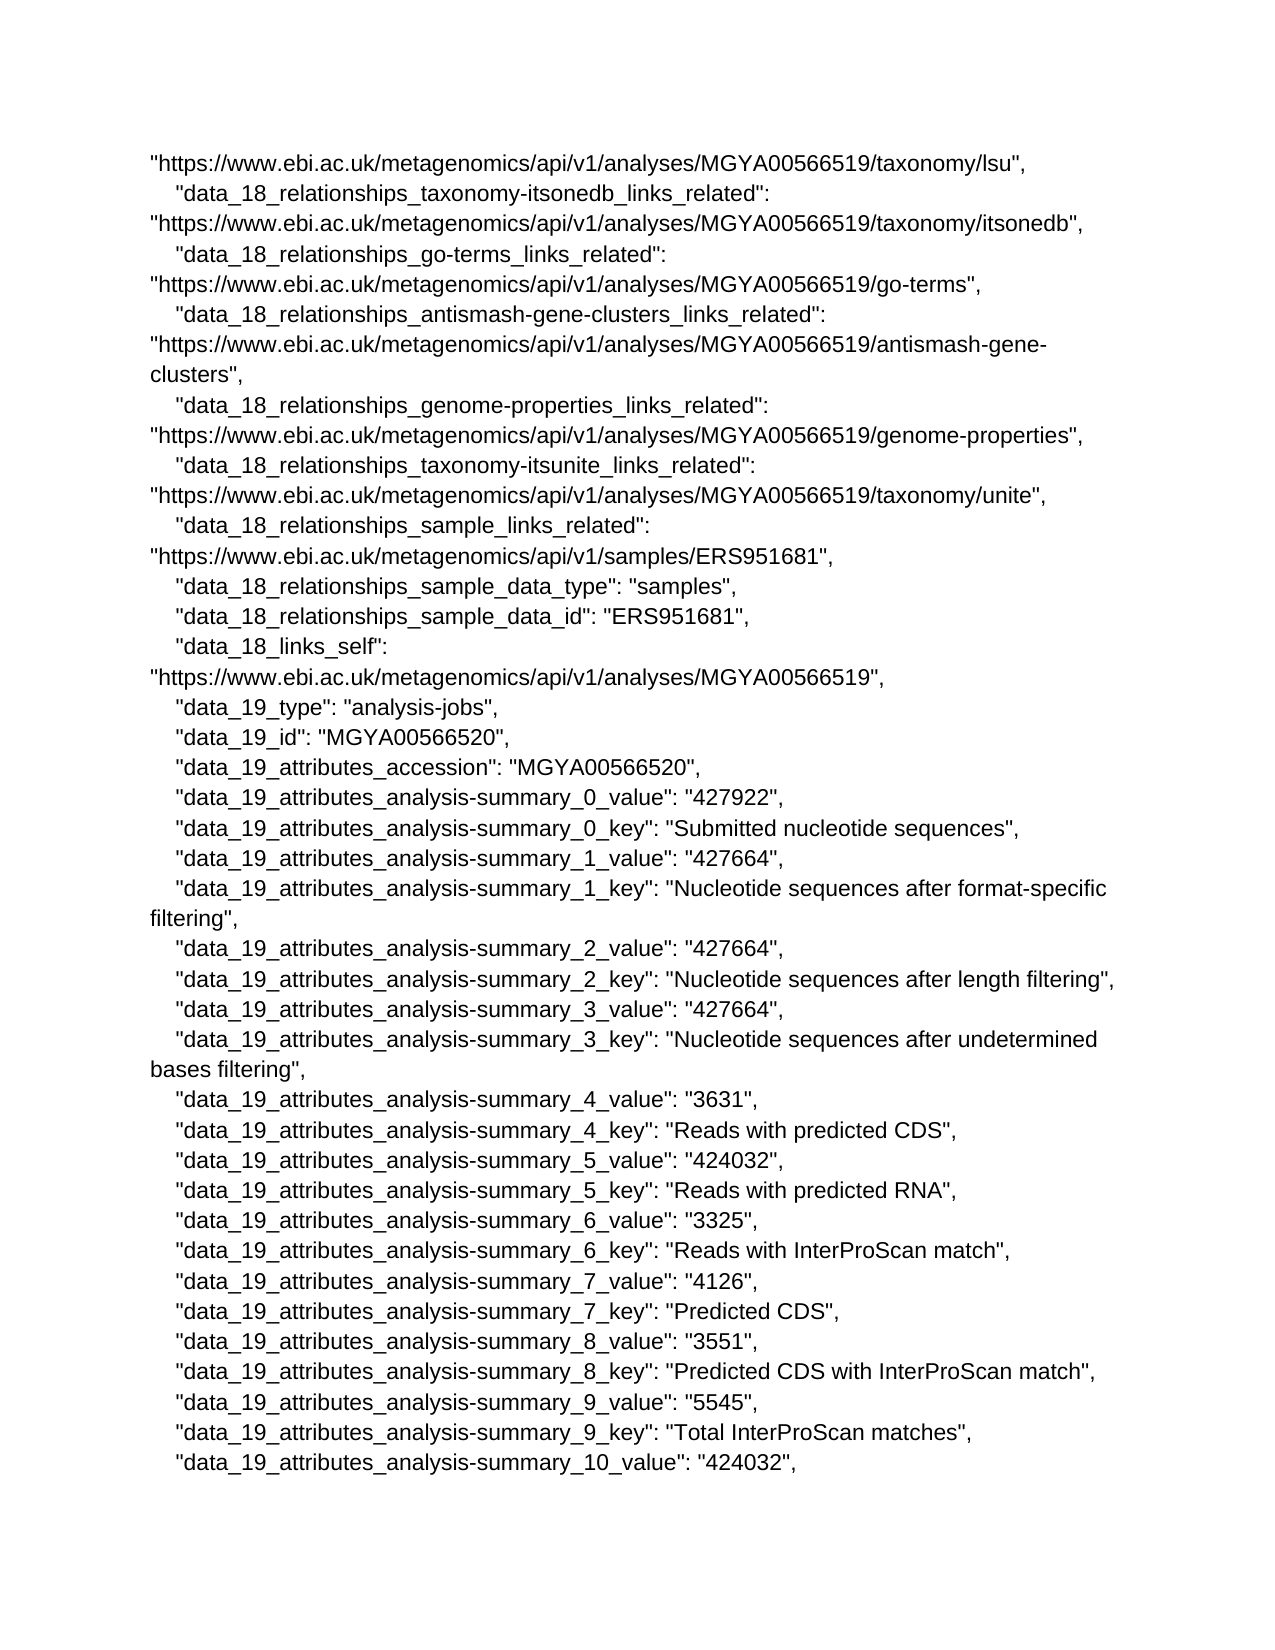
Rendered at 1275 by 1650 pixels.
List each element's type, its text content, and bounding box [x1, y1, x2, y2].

text "data_19_attributes_analysis-summary_6_key": "Reads with InterProScan match", [150, 1237, 1125, 1264]
text "data_19_attributes_analysis-summary_3_key": "Nucleotide sequences after undetermined bases filtering", [150, 1026, 1125, 1083]
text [150, 150, 1125, 176]
text "data_18_relationships_taxonomy-itsunite_links_related": "https://www.ebi.ac.uk/metagenomics/api/v1/analyses/MGYA00566519/taxonomy/unite", [150, 452, 1125, 509]
text "data_19_attributes_analysis-summary_4_value": "3631", [150, 1086, 1125, 1113]
text "data_19_attributes_analysis-summary_6_value": "3325", [150, 1207, 1125, 1234]
text "data_18_relationships_sample_links_related": "https://www.ebi.ac.uk/metagenomics/api/v1/samples/ERS951681", [150, 512, 1125, 569]
text "data_19_attributes_analysis-summary_5_key": "Reads with predicted RNA", [150, 1177, 1125, 1203]
text "data_19_attributes_analysis-summary_8_key": "Predicted CDS with InterProScan match", [150, 1358, 1125, 1385]
text "data_19_attributes_analysis-summary_9_value": "5545", [150, 1388, 1125, 1415]
text "data_19_attributes_analysis-summary_3_value": "427664", [150, 996, 1125, 1022]
text "data_19_attributes_analysis-summary_5_value": "424032", [150, 1147, 1125, 1173]
text "data_19_id": "MGYA00566520", [150, 724, 1125, 750]
text "data_19_attributes_analysis-summary_2_value": "427664", [150, 935, 1125, 962]
text "data_18_relationships_sample_data_id": "ERS951681", [150, 603, 1125, 629]
text "data_18_relationships_sample_data_type": "samples", [150, 573, 1125, 599]
text "data_18_links_self": "https://www.ebi.ac.uk/metagenomics/api/v1/analyses/MGYA00566519", [150, 633, 1125, 690]
text "data_19_attributes_analysis-summary_1_key": "Nucleotide sequences after format-specific filtering", [150, 875, 1125, 932]
text "data_19_attributes_analysis-summary_8_value": "3551", [150, 1328, 1125, 1354]
text "data_19_attributes_accession": "MGYA00566520", [150, 754, 1125, 781]
text "data_19_attributes_analysis-summary_0_key": "Submitted nucleotide sequences", [150, 814, 1125, 841]
text "data_19_attributes_analysis-summary_7_value": "4126", [150, 1268, 1125, 1294]
text "data_19_attributes_analysis-summary_2_key": "Nucleotide sequences after length filtering", [150, 966, 1125, 992]
text "data_19_attributes_analysis-summary_9_key": "Total InterProScan matches", [150, 1419, 1125, 1445]
text "data_19_attributes_analysis-summary_0_value": "427922", [150, 784, 1125, 811]
text "data_18_relationships_genome-properties_links_related": "https://www.ebi.ac.uk/metagenomics/api/v1/analyses/MGYA00566519/genome-properties", [150, 392, 1125, 448]
text "data_19_attributes_analysis-summary_10_value": "424032", [150, 1449, 1125, 1475]
text "data_18_relationships_taxonomy-itsonedb_links_related": "https://www.ebi.ac.uk/metagenomics/api/v1/analyses/MGYA00566519/taxonomy/itsonedb", [150, 180, 1125, 237]
text "data_18_relationships_go-terms_links_related": "https://www.ebi.ac.uk/metagenomics/api/v1/analyses/MGYA00566519/go-terms", [150, 241, 1125, 297]
text "data_18_relationships_antismash-gene-clusters_links_related": "https://www.ebi.ac.uk/metagenomics/api/v1/analyses/MGYA00566519/antismash-gene-clusters", [150, 301, 1125, 388]
text "data_19_type": "analysis-jobs", [150, 694, 1125, 720]
text "data_19_attributes_analysis-summary_4_key": "Reads with predicted CDS", [150, 1117, 1125, 1143]
text "data_19_attributes_analysis-summary_7_key": "Predicted CDS", [150, 1298, 1125, 1324]
text "data_19_attributes_analysis-summary_1_value": "427664", [150, 845, 1125, 871]
